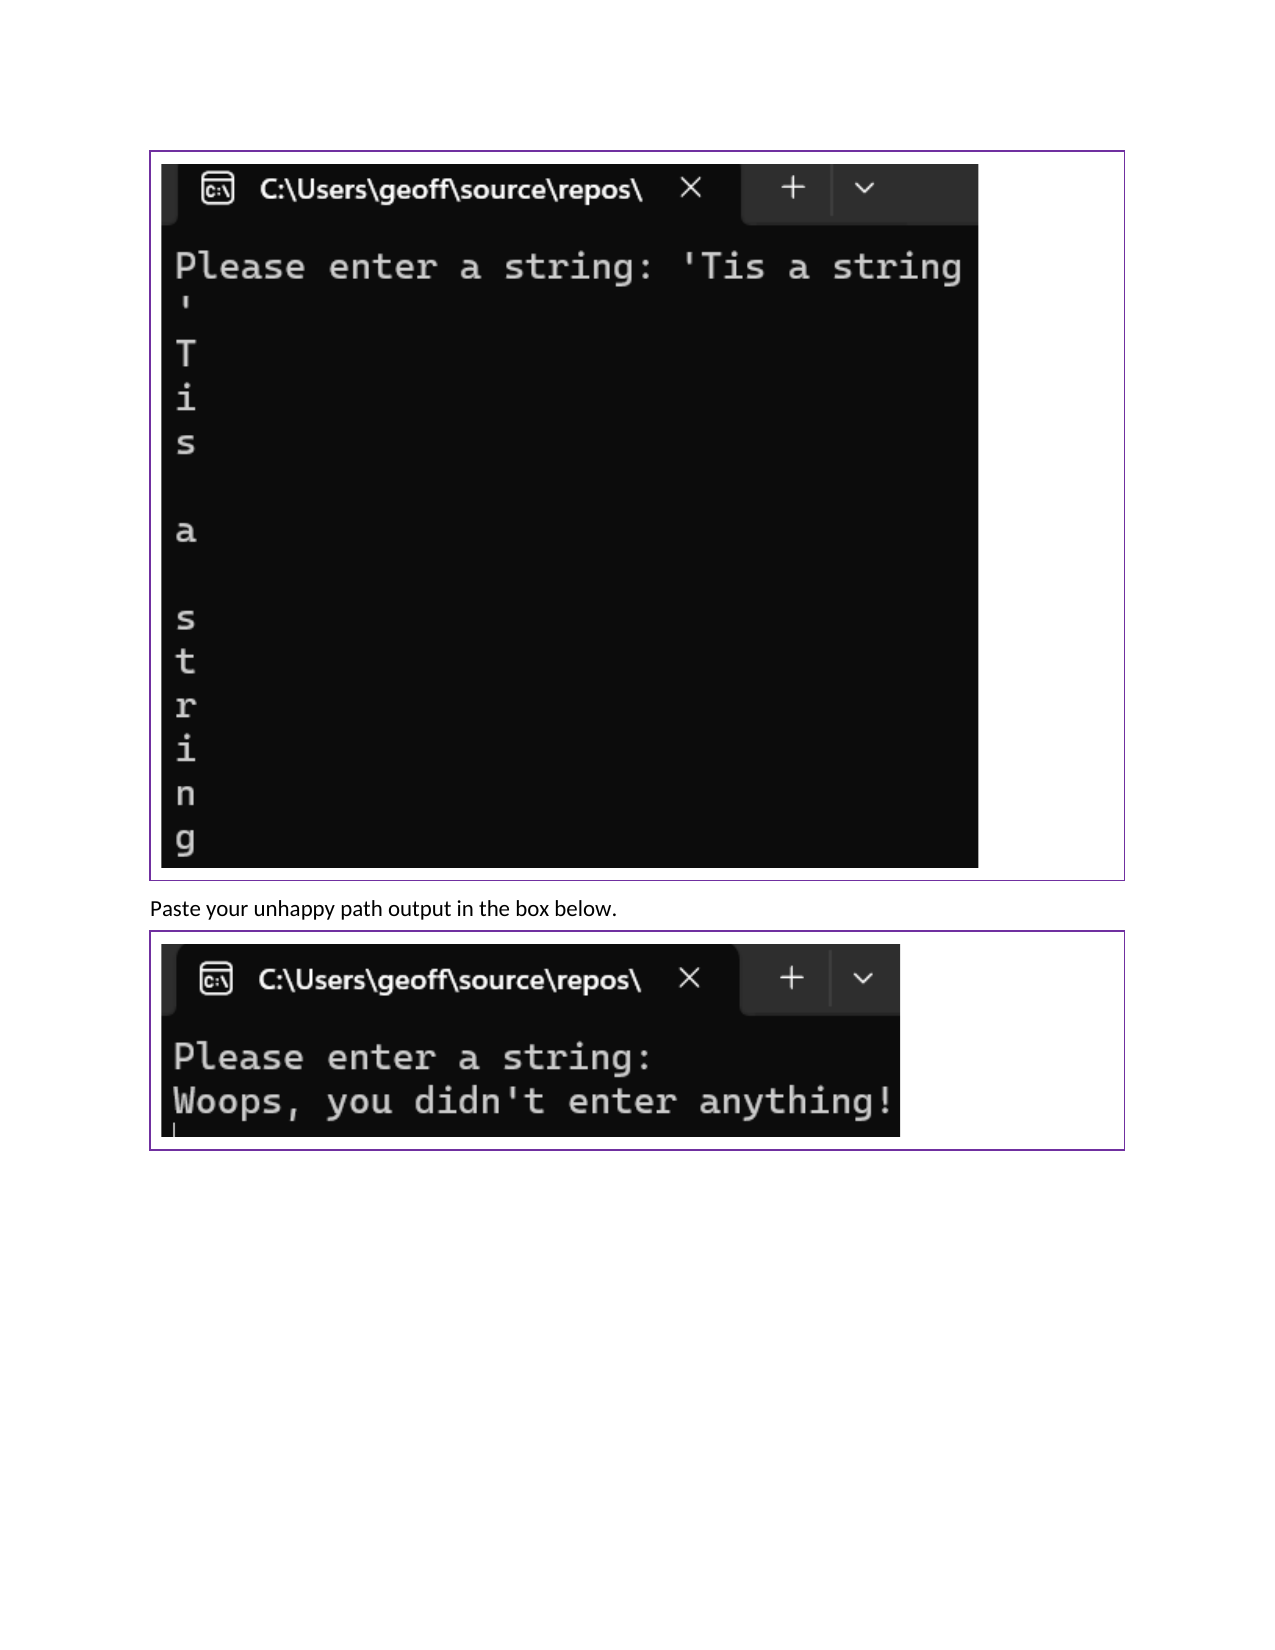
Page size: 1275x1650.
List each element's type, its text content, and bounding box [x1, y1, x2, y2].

table_header [151, 932, 1124, 1149]
picture [161, 944, 901, 1137]
table_header [151, 152, 1124, 880]
text Paste your unhappy path output in the box below. [150, 894, 1107, 922]
picture [161, 164, 979, 868]
